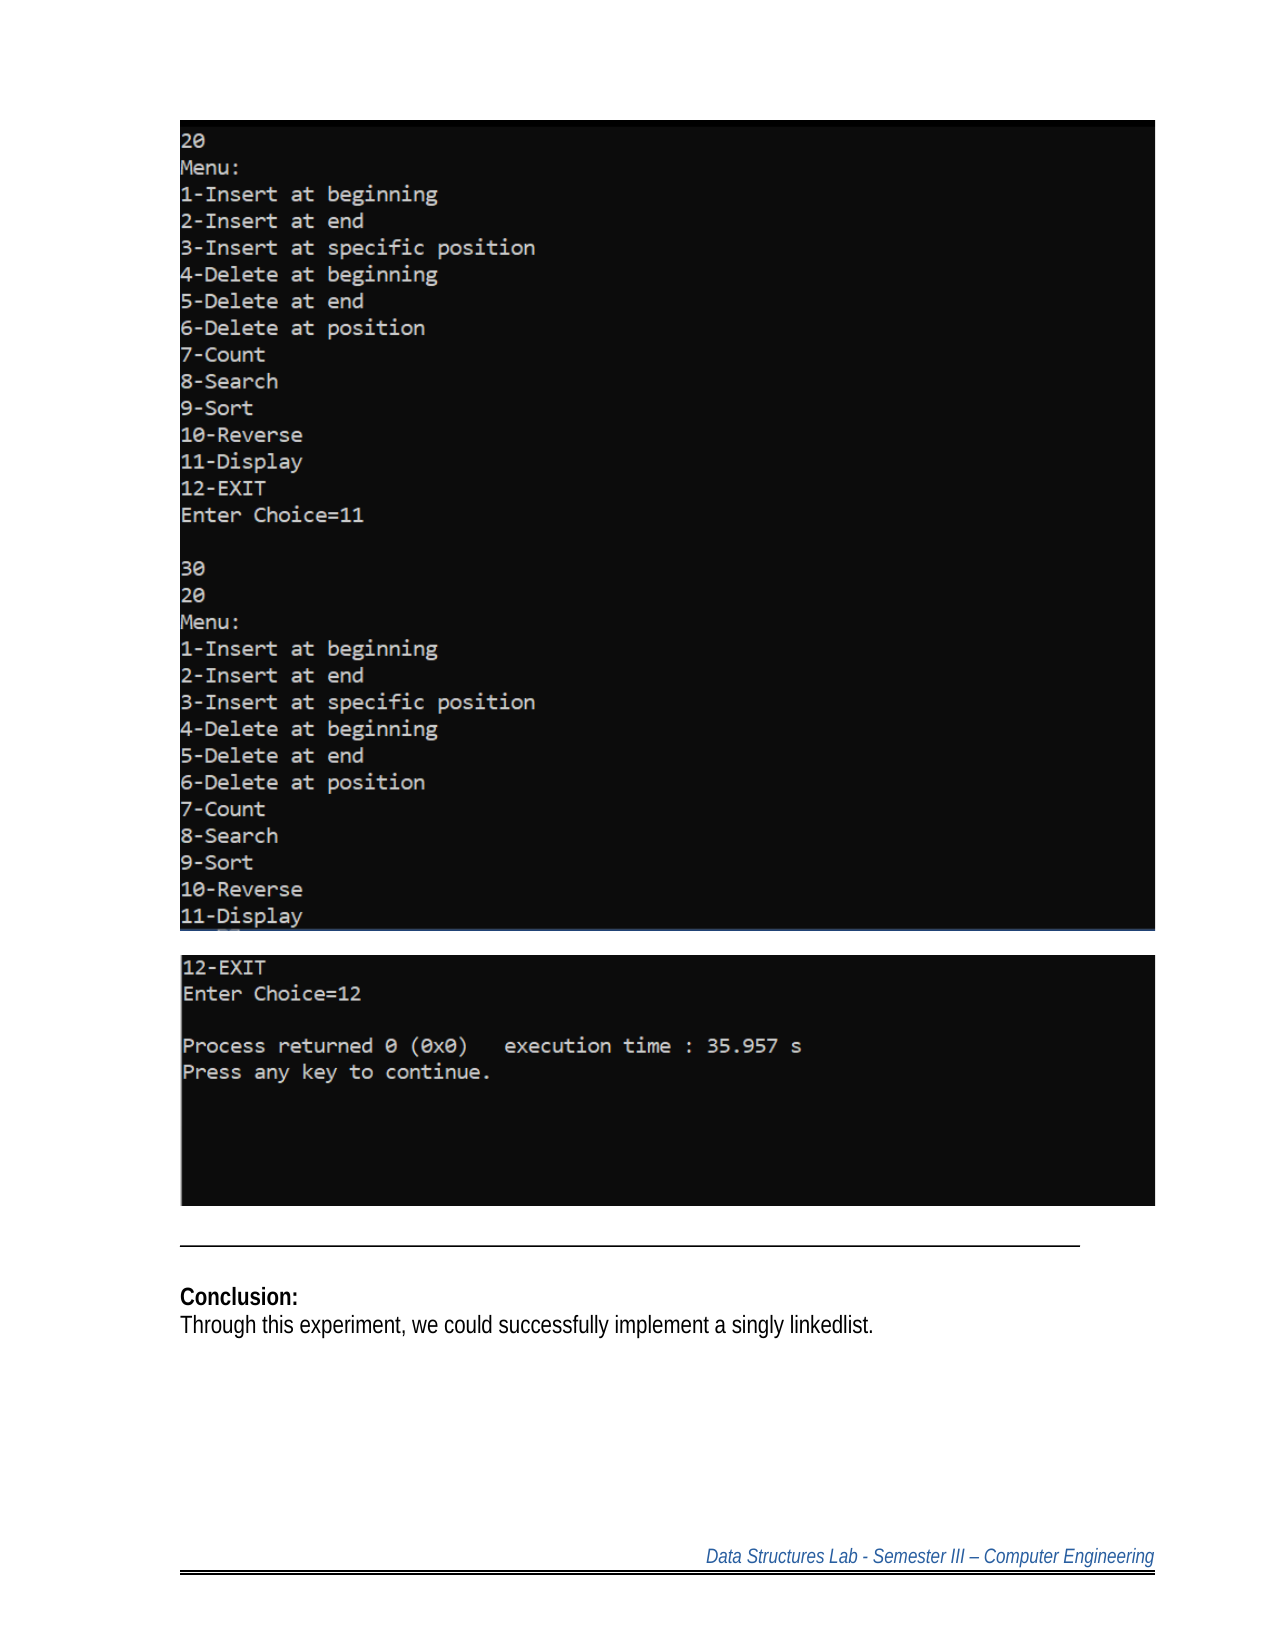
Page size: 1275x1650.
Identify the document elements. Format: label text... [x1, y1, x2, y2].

text Through this experiment, we could successfully implement a singly linkedlist. [180, 1310, 1155, 1339]
picture [180, 955, 1155, 1206]
text Conclusion: [180, 1282, 1155, 1310]
picture [180, 120, 1155, 931]
